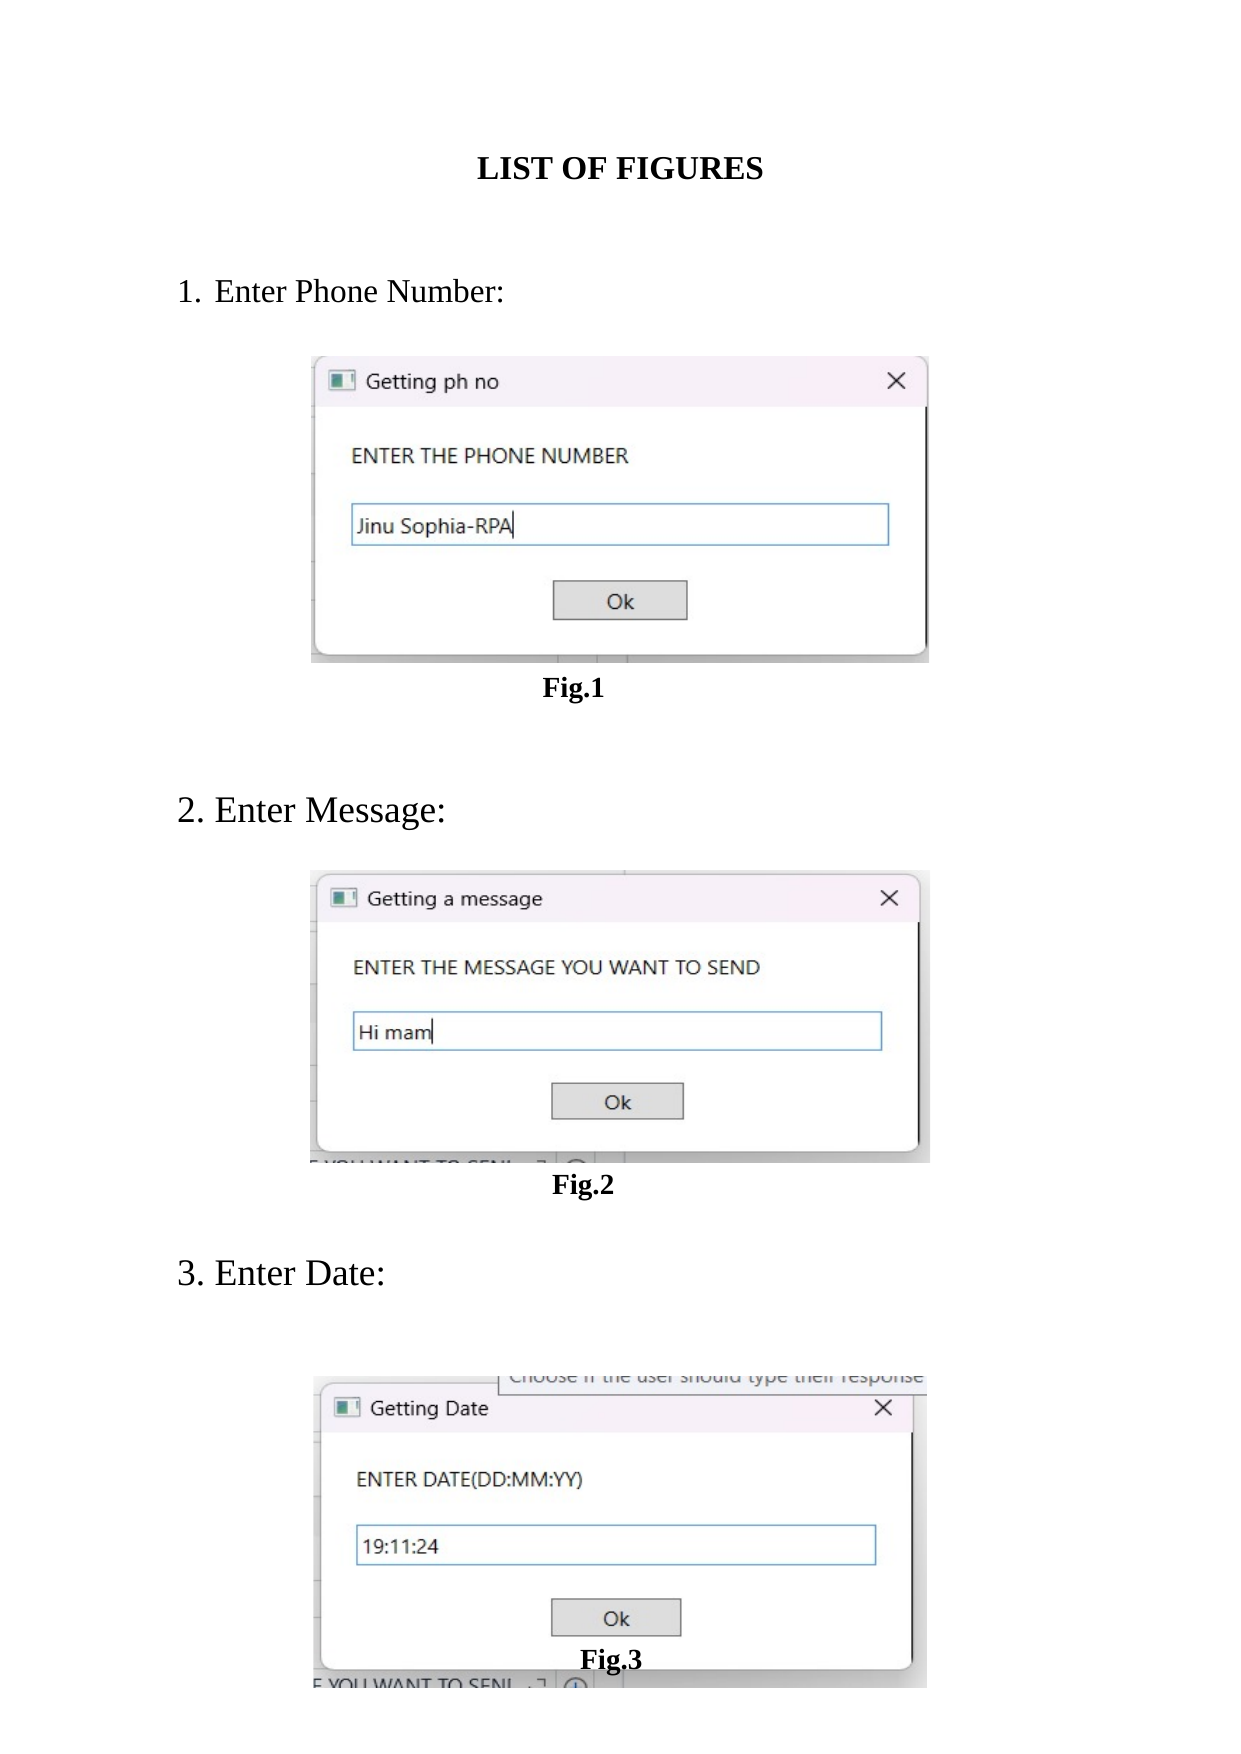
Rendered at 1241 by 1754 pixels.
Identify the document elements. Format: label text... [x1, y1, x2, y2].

picture [310, 870, 931, 1163]
picture [311, 356, 930, 663]
list Fig.2 [214, 1167, 1121, 1201]
picture [313, 1376, 927, 1642]
list Enter Date: [177, 1251, 1121, 1294]
subtitle LIST OF FIGURES [293, 148, 948, 187]
list Fig.1 [214, 670, 1121, 704]
list Enter Message: [177, 787, 1121, 830]
picture [313, 1676, 927, 1688]
text Fig.3 [139, 1642, 1121, 1676]
list Enter Phone Number: [177, 271, 1121, 310]
